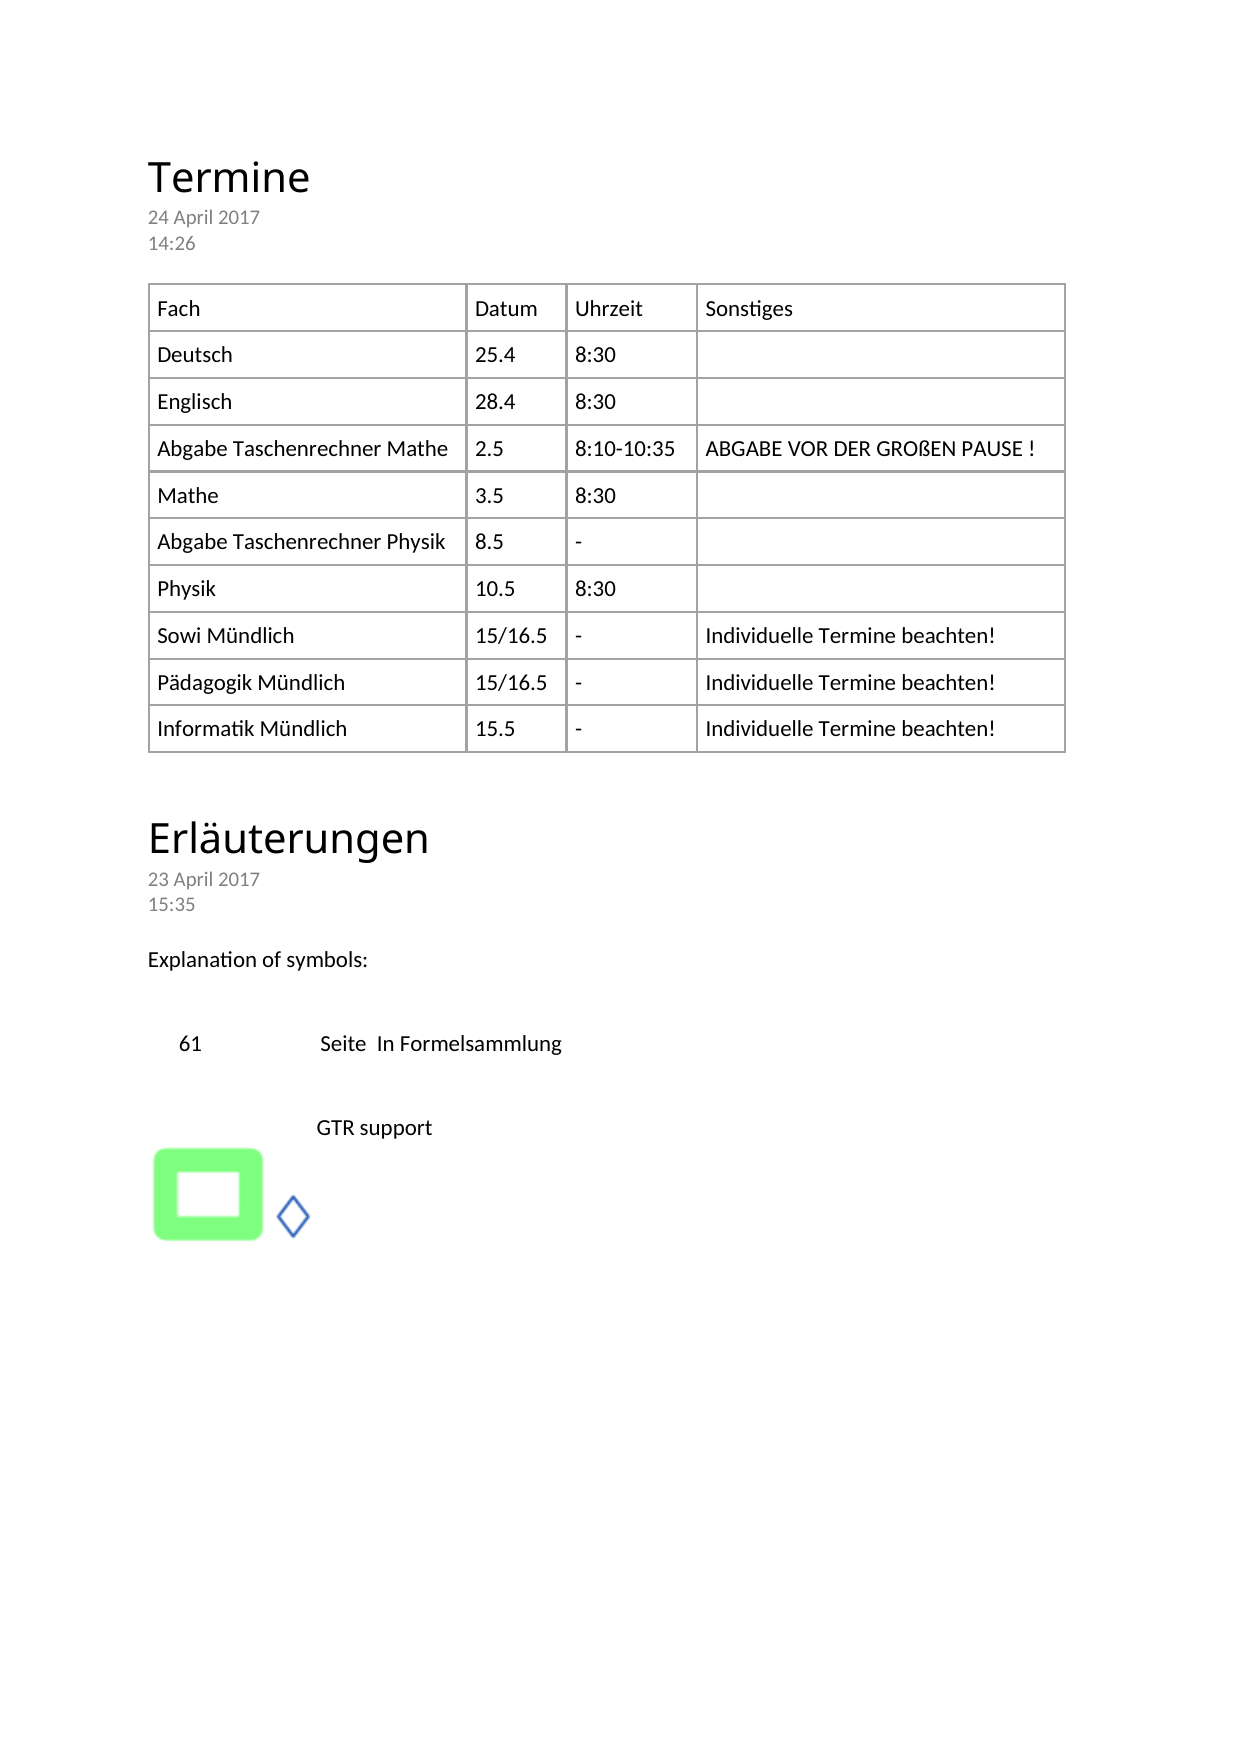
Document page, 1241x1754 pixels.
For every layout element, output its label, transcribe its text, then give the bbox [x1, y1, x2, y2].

table_cell Mathe [150, 473, 465, 517]
table_cell - [568, 706, 696, 751]
text 15:35 [148, 891, 1093, 917]
table_cell - [568, 519, 696, 564]
table_cell 15/16.5 [468, 613, 565, 657]
table_cell 15/16.5 [468, 660, 565, 704]
table_cell - [568, 660, 696, 704]
table_cell [698, 519, 1064, 564]
table_cell 8:30 [568, 379, 696, 423]
table_header Fach [150, 285, 465, 330]
table_cell Sowi Mündlich [150, 613, 465, 657]
table_cell Individuelle Termine beachten! [698, 613, 1064, 657]
table_header Datum [468, 285, 565, 330]
table_cell Deutsch [150, 332, 465, 377]
text 23 April 2017 [148, 866, 1093, 891]
table_cell [698, 566, 1064, 611]
table_cell [698, 332, 1064, 377]
text 24 April 2017 [148, 204, 1093, 230]
text Explanation of symbols: [148, 945, 1093, 973]
table_cell Abgabe Taschenrechner Mathe [150, 426, 465, 470]
table_cell - [568, 613, 696, 657]
table_cell 8.5 [468, 519, 565, 564]
table_cell 8:30 [568, 566, 696, 611]
text 61 Seite In Formelsammlung [148, 1029, 1093, 1057]
text GTR support [316, 1113, 1093, 1141]
table_cell 2.5 [468, 426, 565, 470]
table_cell Individuelle Termine beachten! [698, 706, 1064, 751]
text 14:26 [148, 230, 1093, 255]
table_cell 15.5 [468, 706, 565, 751]
table_cell Individuelle Termine beachten! [698, 660, 1064, 704]
table_cell ABGABE VOR DER GROßEN PAUSE ! [698, 426, 1064, 470]
table_cell [698, 473, 1064, 517]
table_cell [698, 379, 1064, 423]
table_header Sonstiges [698, 285, 1064, 330]
table_cell Englisch [150, 379, 465, 423]
table_cell 8:10-10:35 [568, 426, 696, 470]
table_cell 8:30 [568, 473, 696, 517]
table_cell 3.5 [468, 473, 565, 517]
table_cell Abgabe Taschenrechner Physik [150, 519, 465, 564]
table_cell Pädagogik Mündlich [150, 660, 465, 704]
text Erläuterungen [148, 809, 1093, 866]
table_cell 10.5 [468, 566, 565, 611]
text Termine [148, 148, 1093, 204]
table_cell Physik [150, 566, 465, 611]
table_header Uhrzeit [568, 285, 696, 330]
table_cell 25.4 [468, 332, 565, 377]
table_cell Informatik Mündlich [150, 706, 465, 751]
table_cell 28.4 [468, 379, 565, 423]
table_cell 8:30 [568, 332, 696, 377]
picture [147, 1140, 318, 1246]
